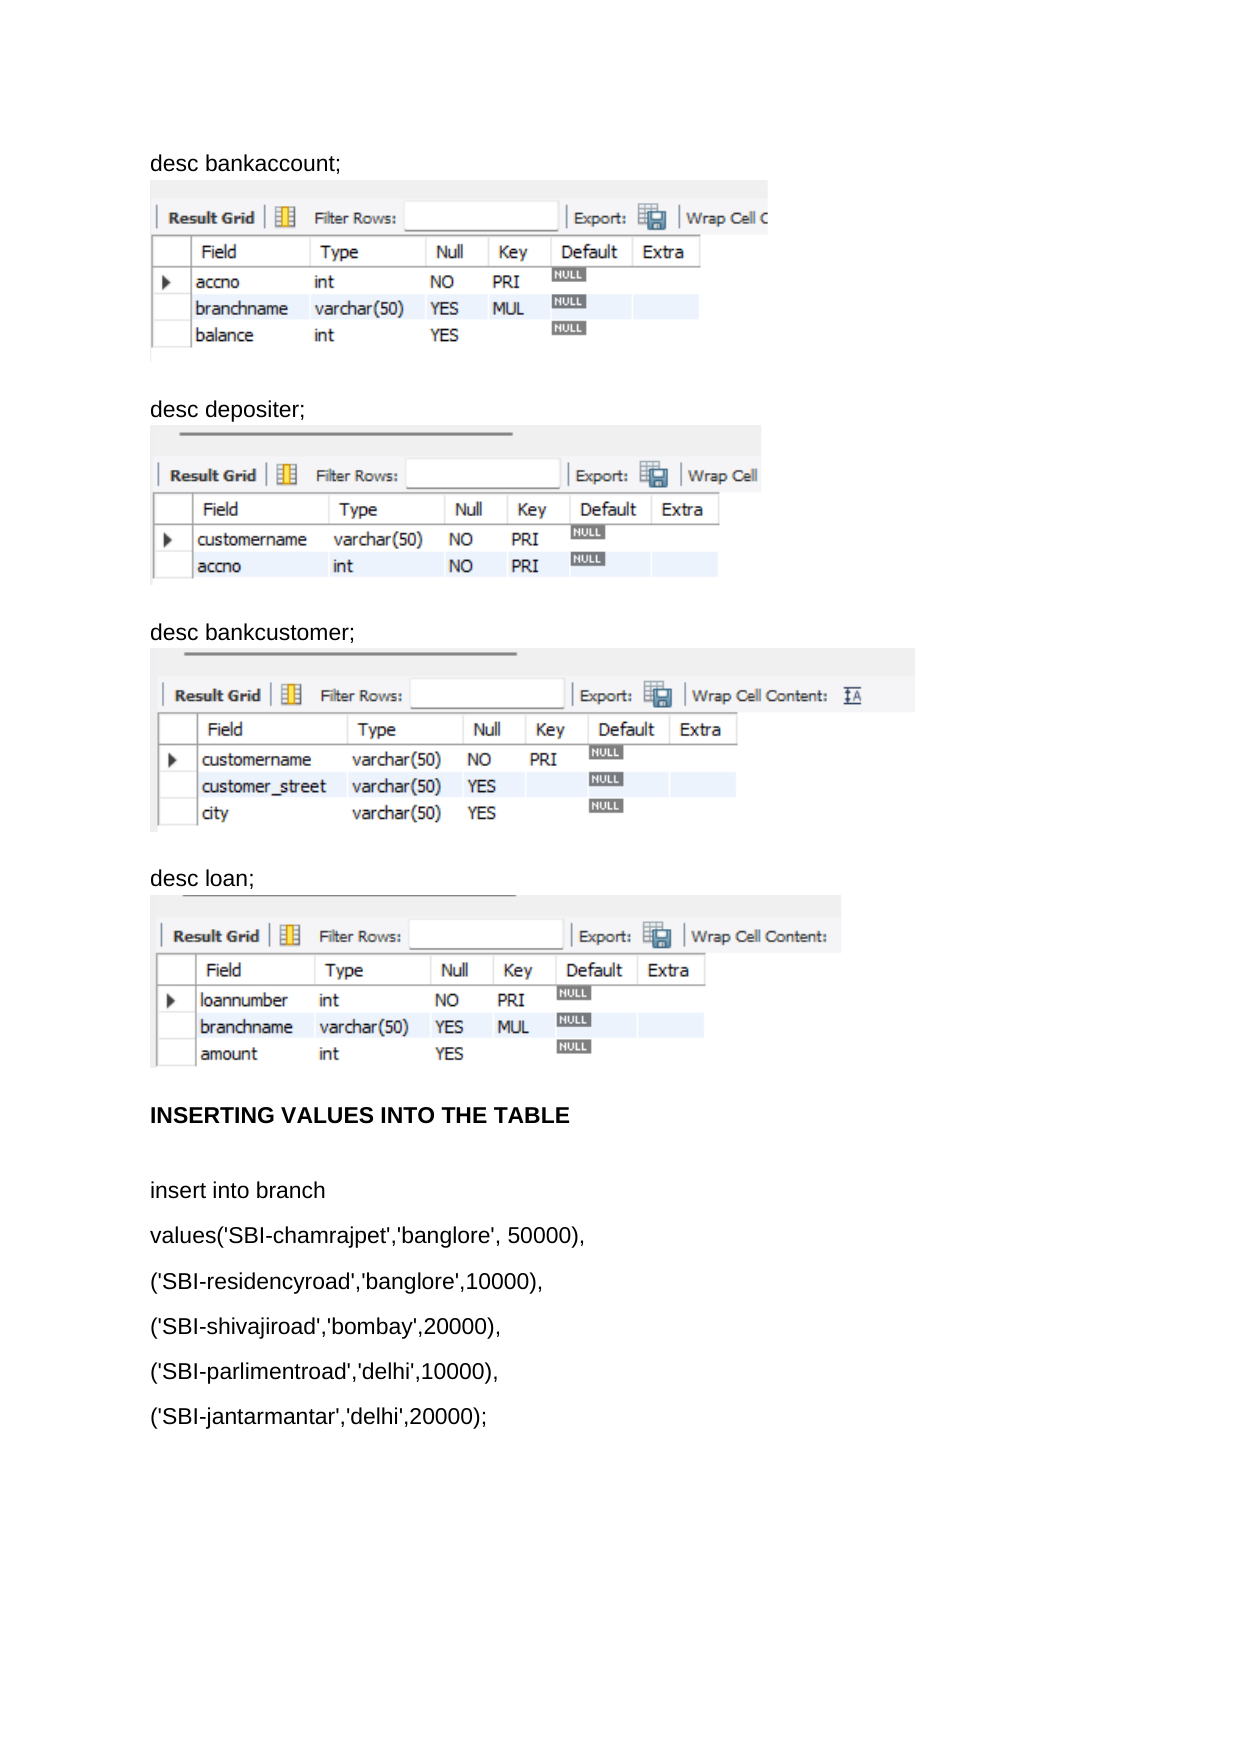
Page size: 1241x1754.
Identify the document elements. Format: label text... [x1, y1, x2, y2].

picture [150, 180, 768, 362]
text desc depositer; [150, 396, 1143, 422]
text INSERTING VALUES INTO THE TABLE [150, 1102, 1143, 1128]
text desc bankaccount; [150, 150, 1143, 176]
text ('SBI-parlimentroad','delhi',10000), [150, 1358, 1090, 1384]
text ('SBI-residencyroad','banglore',10000), [150, 1268, 1090, 1294]
text ('SBI-shivajiroad','bombay',20000), [150, 1313, 1090, 1339]
picture [150, 895, 842, 1068]
text ('SBI-jantarmantar','delhi',20000); [150, 1403, 1090, 1429]
picture [150, 425, 762, 585]
text values('SBI-chamrajpet','banglore', 50000), [150, 1222, 1090, 1249]
text insert into branch [150, 1177, 1090, 1204]
picture [150, 648, 915, 832]
text desc loan; [150, 865, 1143, 892]
text desc bankcustomer; [150, 618, 1143, 645]
